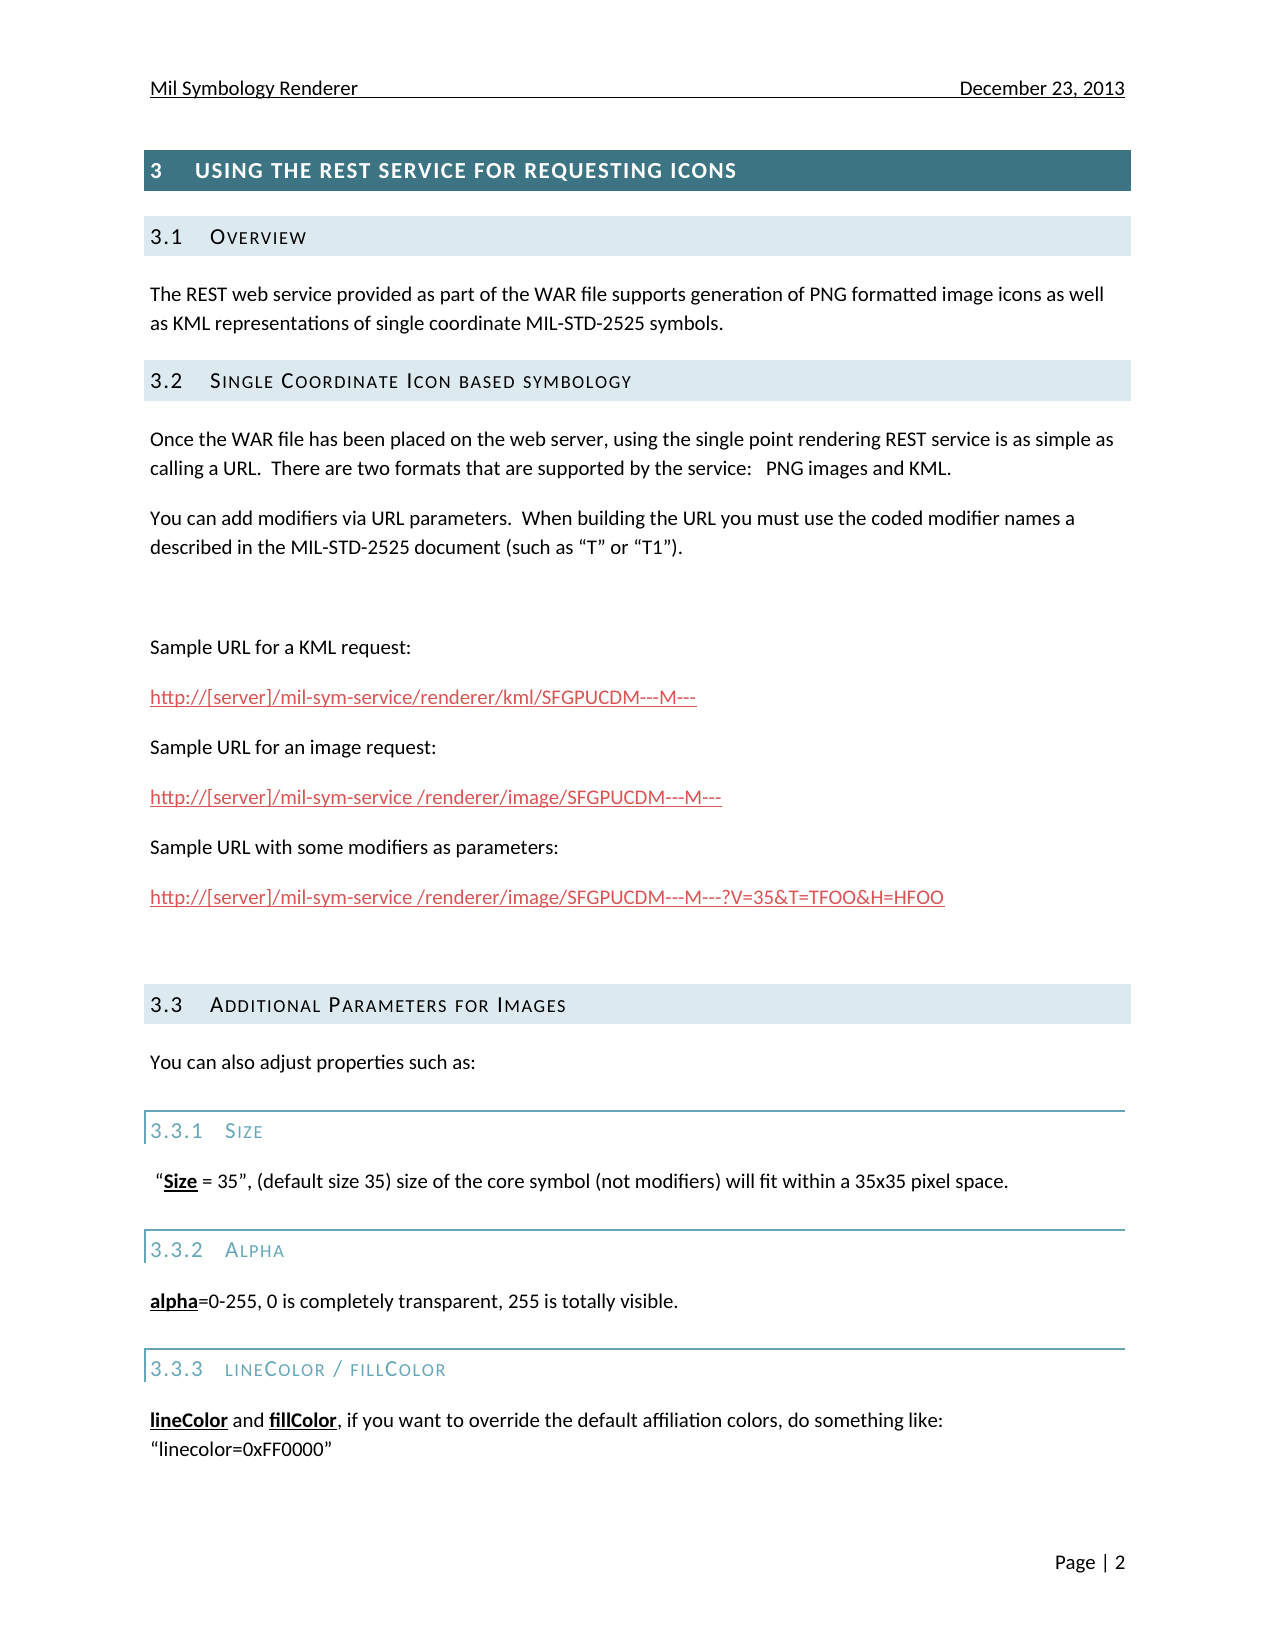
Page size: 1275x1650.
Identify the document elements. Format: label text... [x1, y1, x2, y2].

subtitle lineColor / fillColor [146, 1350, 1125, 1382]
text You can add modifiers via URL parameters. When building the URL you must use the coded modifier names a described in the MIL-STD-2525 document (such as “T” or “T1”). [150, 505, 1125, 559]
text Once the WAR file has been placed on the web server, using the single point rendering REST service is as simple as calling a URL. There are two formats that are supported by the service: PNG images and KML. [150, 426, 1125, 480]
text http://[server]/mil-sym-service /renderer/image/SFGPUCDM---M---?V=35&T=TFOO&H=HFOO [150, 884, 1125, 909]
text Sample URL with some modifiers as parameters: [150, 834, 1125, 859]
subtitle Additional Parameters for Images [150, 990, 1125, 1018]
subtitle Using the rest service for requesting icons [150, 156, 1125, 184]
text http://[server]/mil-sym-service /renderer/image/SFGPUCDM---M--- [150, 784, 1125, 809]
text You can also adjust properties such as: [150, 1049, 1125, 1075]
text Sample URL for an image request: [150, 734, 1125, 759]
subtitle Single Coordinate Icon based symbology [150, 366, 1125, 394]
subtitle Alpha [146, 1231, 1125, 1263]
text alpha=0-255, 0 is completely transparent, 255 is totally visible. [150, 1288, 1125, 1313]
text Sample URL for a KML request: [150, 634, 1125, 659]
text http://[server]/mil-sym-service/renderer/kml/SFGPUCDM---M--- [150, 684, 1125, 709]
text “Size = 35”, (default size 35) size of the core symbol (not modifiers) will fit within a 35x35 pixel space. [150, 1169, 1125, 1194]
text The REST web service provided as part of the WAR file supports generation of PNG formatted image icons as well as KML representations of single coordinate MIL-STD-2525 symbols. [150, 281, 1125, 336]
subtitle Size [146, 1112, 1125, 1144]
subtitle Overview [150, 222, 1125, 250]
text lineColor and fillColor, if you want to override the default affiliation colors, do something like: “linecolor=0xFF0000” [150, 1407, 1125, 1462]
